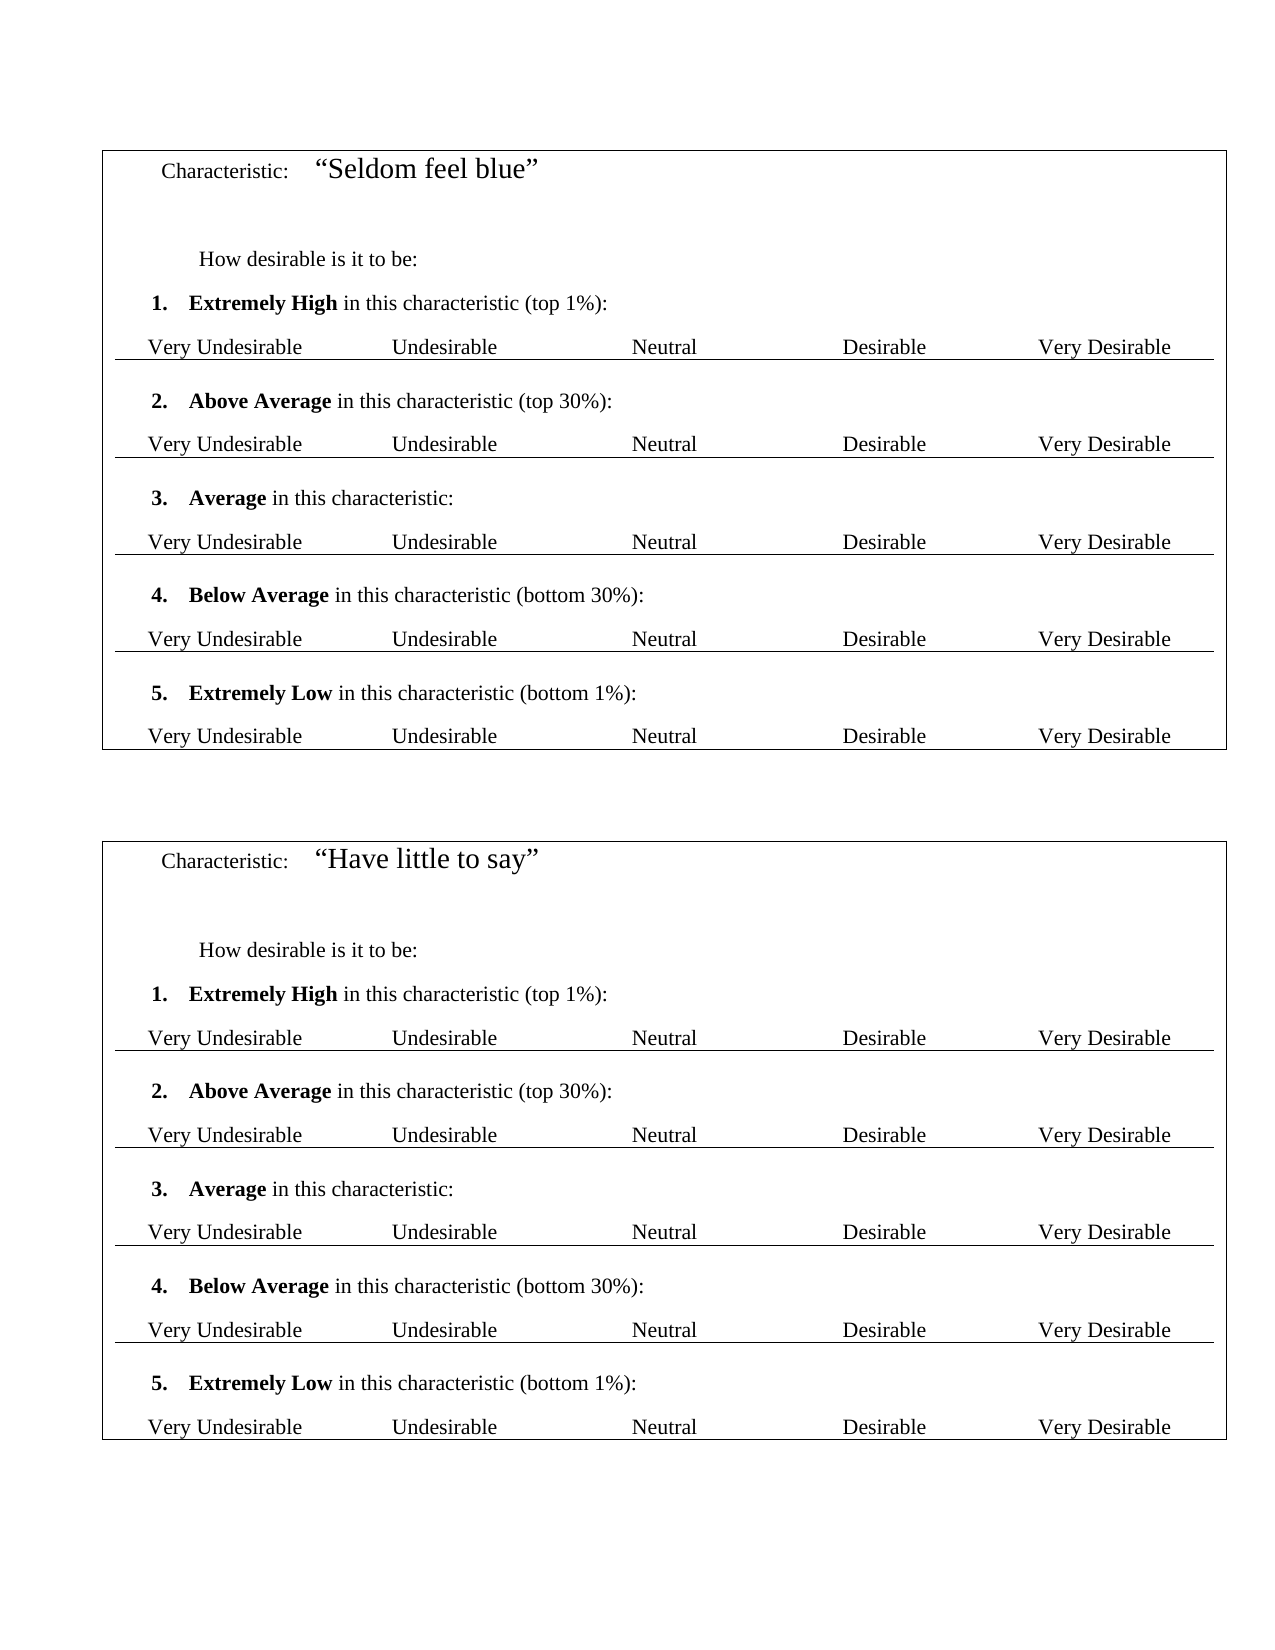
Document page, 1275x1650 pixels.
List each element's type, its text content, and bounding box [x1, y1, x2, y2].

table_header Characteristic: “Have little to say” How desirable is it to be: Extremely High in this characteristic (top 1%): Above Average in this characteristic (top 30%): Average in this characteristic: Below Average in this characteristic (bottom 30%): Extremely Low in this characteristic (bottom 1%): [103, 842, 1226, 1439]
table_header Characteristic: “Seldom feel blue” How desirable is it to be: Extremely High in this characteristic (top 1%): Above Average in this characteristic (top 30%): Average in this characteristic: Below Average in this characteristic (bottom 30%): Extremely Low in this characteristic (bottom 1%): [103, 151, 1226, 749]
